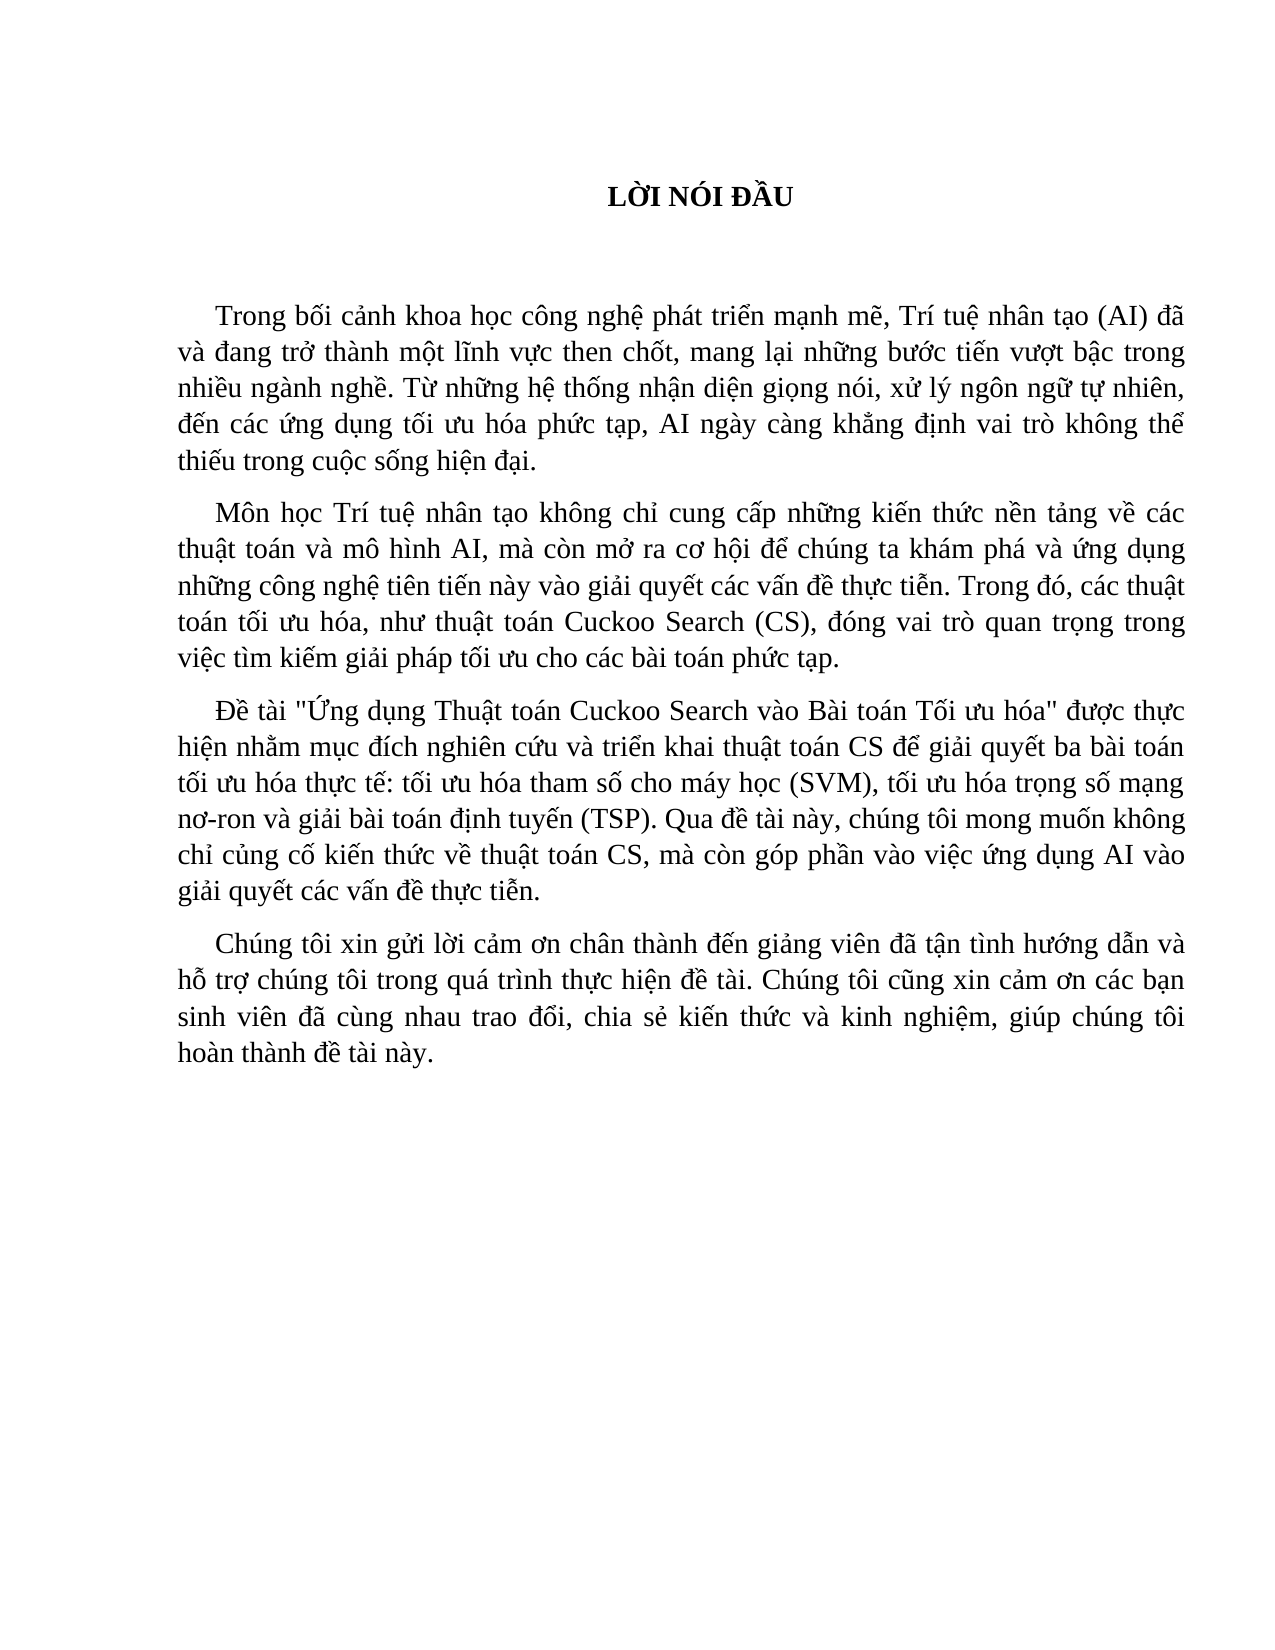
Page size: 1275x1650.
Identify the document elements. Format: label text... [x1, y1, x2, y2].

text Đề tài "Ứng dụng Thuật toán Cuckoo Search vào Bài toán Tối ưu hóa" được thực hiện nhằm mục đích nghiên cứu và triển khai thuật toán CS để giải quyết ba bài toán tối ưu hóa thực tế: tối ưu hóa tham số cho máy học (SVM), tối ưu hóa trọng số mạng nơ-ron và giải bài toán định tuyến (TSP). Qua đề tài này, chúng tôi mong muốn không chỉ củng cố kiến thức về thuật toán CS, mà còn góp phần vào việc ứng dụng AI vào giải quyết các vấn đề thực tiễn. [177, 693, 1186, 907]
text Chúng tôi xin gửi lời cảm ơn chân thành đến giảng viên đã tận tình hướng dẫn và hỗ trợ chúng tôi trong quá trình thực hiện đề tài. Chúng tôi cũng xin cảm ơn các bạn sinh viên đã cùng nhau trao đổi, chia sẻ kiến thức và kinh nghiệm, giúp chúng tôi hoàn thành đề tài này. [177, 926, 1186, 1068]
text LỜI NÓI ĐẦU [177, 179, 1186, 213]
text Môn học Trí tuệ nhân tạo không chỉ cung cấp những kiến thức nền tảng về các thuật toán và mô hình AI, mà còn mở ra cơ hội để chúng ta khám phá và ứng dụng những công nghệ tiên tiến này vào giải quyết các vấn đề thực tiễn. Trong đó, các thuật toán tối ưu hóa, như thuật toán Cuckoo Search (CS), đóng vai trò quan trọng trong việc tìm kiếm giải pháp tối ưu cho các bài toán phức tạp. [177, 495, 1186, 673]
text Trong bối cảnh khoa học công nghệ phát triển mạnh mẽ, Trí tuệ nhân tạo (AI) đã và đang trở thành một lĩnh vực then chốt, mang lại những bước tiến vượt bậc trong nhiều ngành nghề. Từ những hệ thống nhận diện giọng nói, xử lý ngôn ngữ tự nhiên, đến các ứng dụng tối ưu hóa phức tạp, AI ngày càng khẳng định vai trò không thể thiếu trong cuộc sống hiện đại. [177, 298, 1186, 476]
